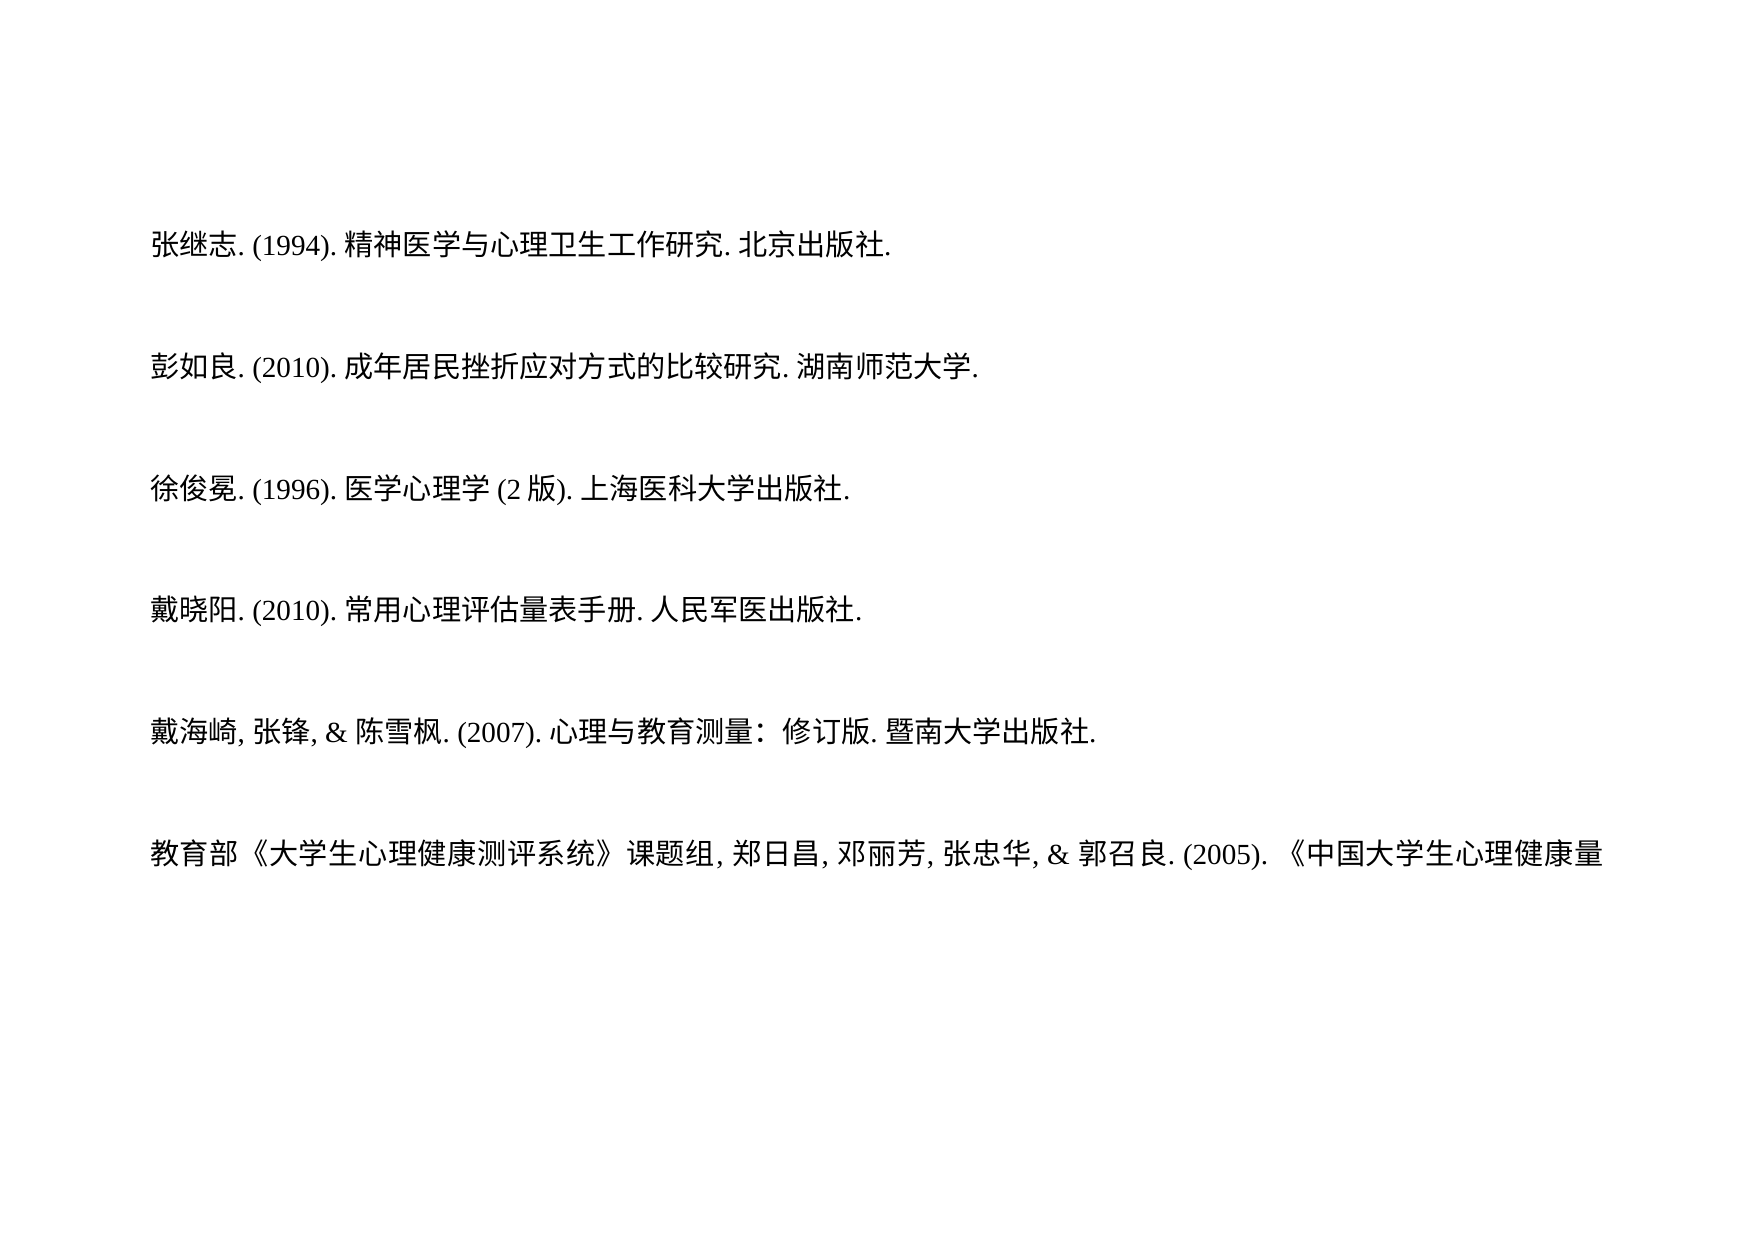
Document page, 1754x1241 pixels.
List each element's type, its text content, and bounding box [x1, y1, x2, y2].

text 徐俊冕. (1996). 医学心理学 (2版). 上海医科大学出版社. [150, 447, 1604, 526]
text 戴晓阳. (2010). 常用心理评估量表手册. 人民军医出版社. [150, 568, 1604, 648]
text 张继志. (1994). 精神医学与心理卫生工作研究. 北京出版社. [150, 203, 1604, 283]
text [150, 812, 1604, 891]
text 彭如良. (2010). 成年居民挫折应对方式的比较研究. 湖南师范大学. [150, 325, 1604, 404]
text 戴海崎, 张锋, & 陈雪枫. (2007). 心理与教育测量：修订版. 暨南大学出版社. [150, 690, 1604, 769]
